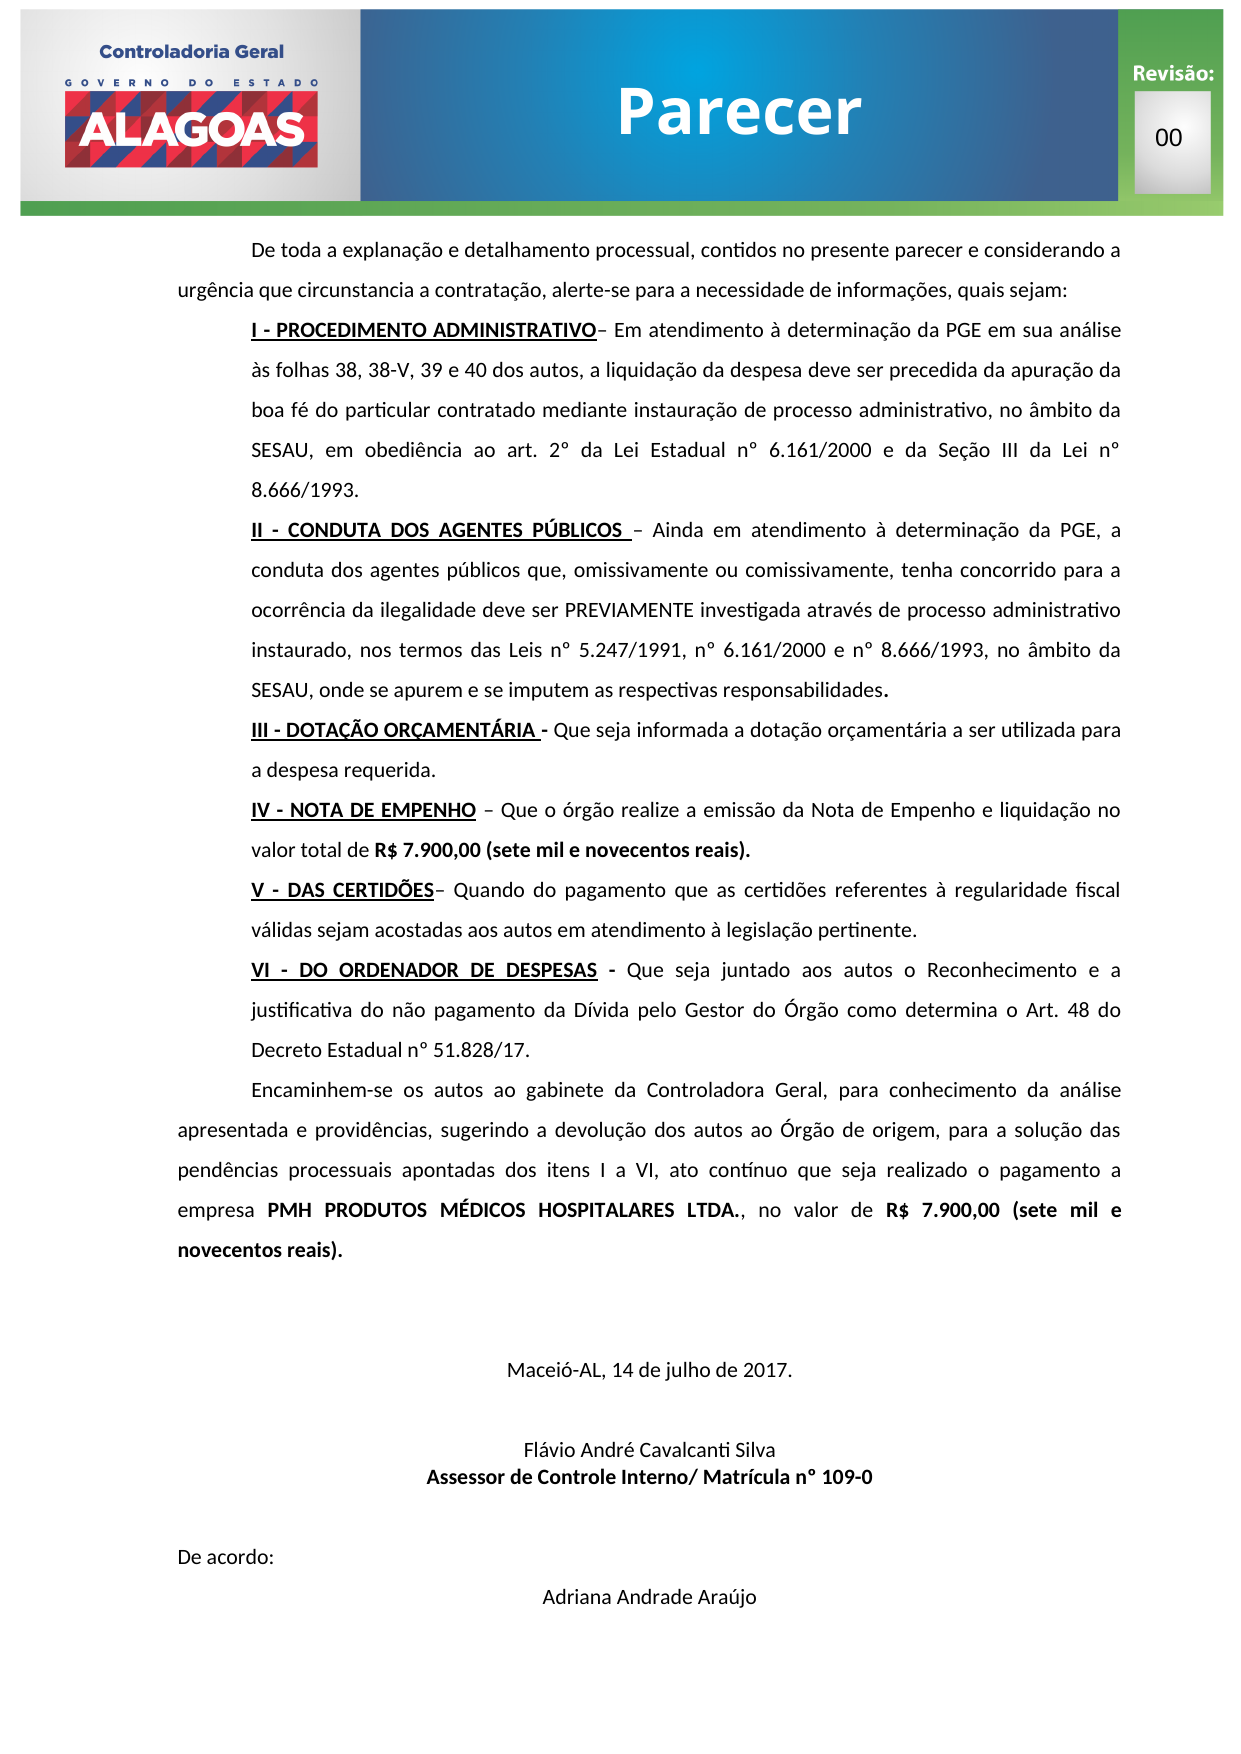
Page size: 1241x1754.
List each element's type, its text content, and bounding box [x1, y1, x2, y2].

text De toda a explanação e detalhamento processual, contidos no presente parecer e considerando a urgência que circunstancia a contratação, alerte-se para a necessidade de informações, quais sejam: [177, 236, 1122, 303]
text II - CONDUTA DOS AGENTES PÚBLICOS – Ainda em atendimento à determinação da PGE, a conduta dos agentes públicos que, omissivamente ou comissivamente, tenha concorrido para a ocorrência da ilegalidade deve ser PREVIAMENTE investigada através de processo administrativo instaurado, nos termos das Leis nº 5.247/1991, nº 6.161/2000 e nº 8.666/1993, no âmbito da SESAU, onde se apurem e se imputem as respectivas responsabilidades. [251, 516, 1122, 703]
text Assessor de Controle Interno/ Matrícula nº 109-0 [177, 1463, 1122, 1489]
picture [20, 9, 1224, 216]
text IV - NOTA DE EMPENHO – Que o órgão realize a emissão da Nota de Empenho e liquidação no valor total de R$ 7.900,00 (sete mil e novecentos reais). [251, 796, 1122, 863]
text Flávio André Cavalcanti Silva [177, 1436, 1122, 1463]
text I - PROCEDIMENTO ADMINISTRATIVO– Em atendimento à determinação da PGE em sua análise às folhas 38, 38-V, 39 e 40 dos autos, a liquidação da despesa deve ser precedida da apuração da boa fé do particular contratado mediante instauração de processo administrativo, no âmbito da SESAU, em obediência ao art. 2º da Lei Estadual nº 6.161/2000 e da Seção III da Lei nº 8.666/1993. [251, 316, 1122, 503]
text VI - DO ORDENADOR DE DESPESAS - Que seja juntado aos autos o Reconhecimento e a justificativa do não pagamento da Dívida pelo Gestor do Órgão como determina o Art. 48 do Decreto Estadual nº 51.828/17. [251, 956, 1122, 1063]
text Maceió-AL, 14 de julho de 2017. [177, 1356, 1122, 1383]
text Adriana Andrade Araújo [177, 1583, 1122, 1609]
text De acordo: [177, 1543, 1122, 1569]
text Encaminhem-se os autos ao gabinete da Controladora Geral, para conhecimento da análise apresentada e providências, sugerindo a devolução dos autos ao Órgão de origem, para a solução das pendências processuais apontadas dos itens I a VI, ato contínuo que seja realizado o pagamento a empresa PMH PRODUTOS MÉDICOS HOSPITALARES LTDA., no valor de R$ 7.900,00 (sete mil e novecentos reais). [177, 1076, 1122, 1263]
text III - DOTAÇÃO ORÇAMENTÁRIA - Que seja informada a dotação orçamentária a ser utilizada para a despesa requerida. [251, 716, 1122, 783]
text V - DAS CERTIDÕES– Quando do pagamento que as certidões referentes à regularidade fiscal válidas sejam acostadas aos autos em atendimento à legislação pertinente. [251, 876, 1122, 943]
